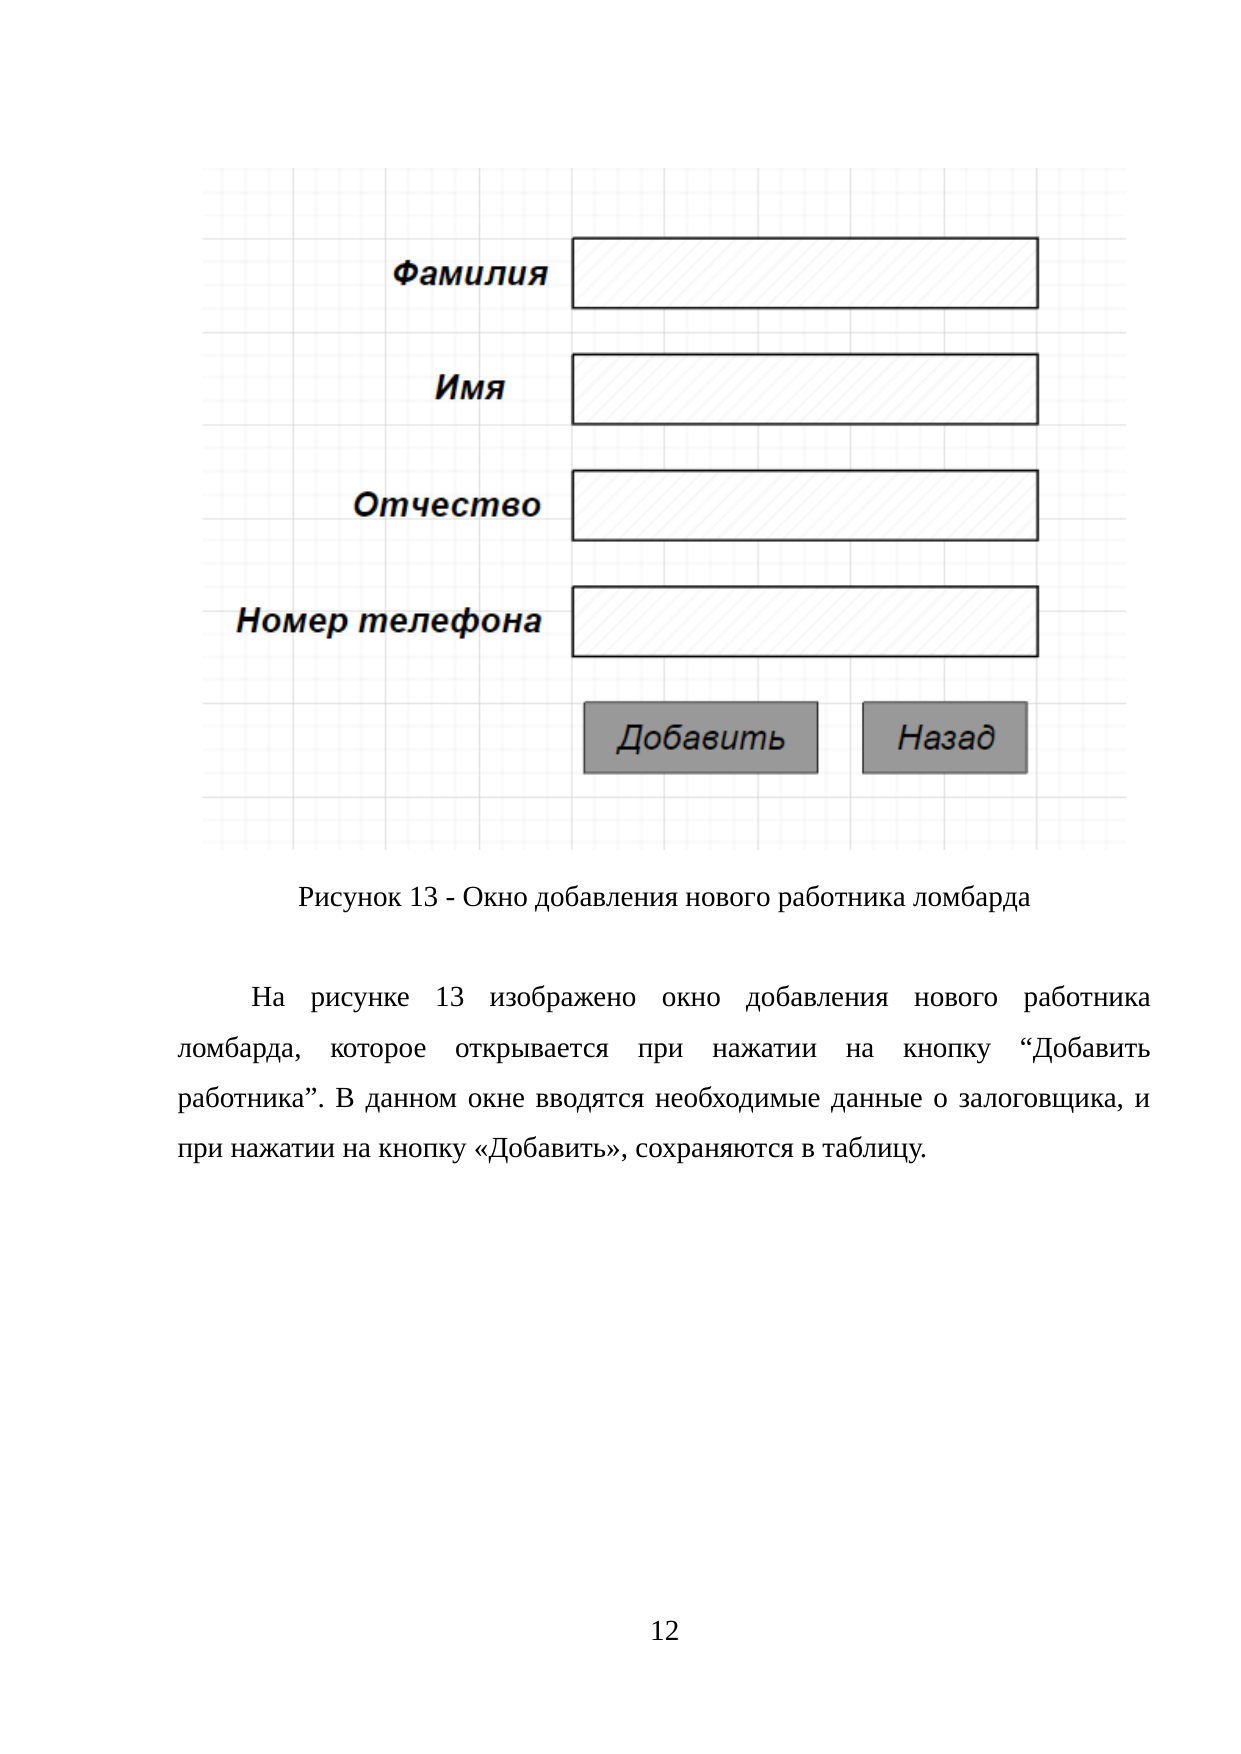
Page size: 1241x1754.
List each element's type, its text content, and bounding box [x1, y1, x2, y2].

text На рисунке 13 изображено окно добавления нового работника ломбарда, которое открывается при нажатии на кнопку “Добавить работника”. В данном окне вводятся необходимые данные о залоговщика, и при нажатии на кнопку «Добавить», сохраняются в таблицу. [177, 979, 1152, 1164]
picture [202, 168, 1127, 850]
text - Окно добавления нового работника ломбарда [177, 879, 1152, 913]
